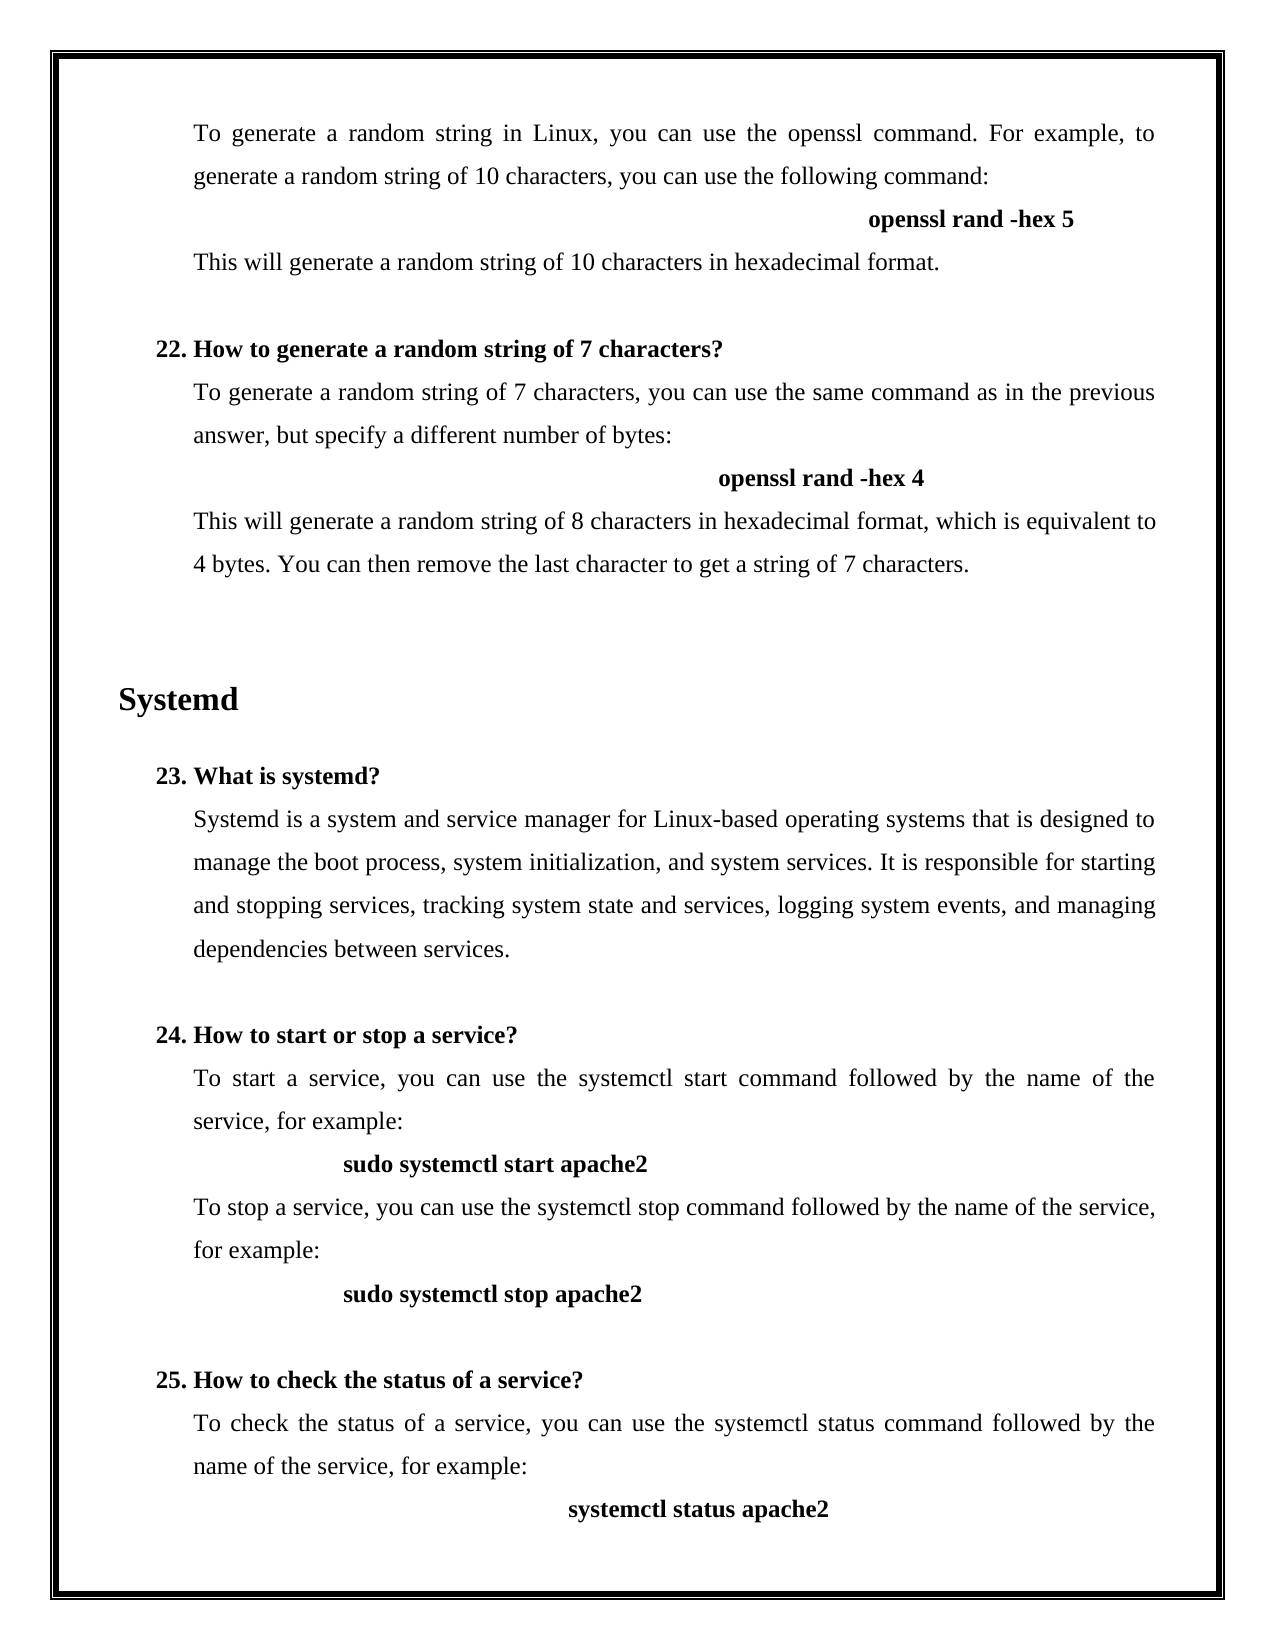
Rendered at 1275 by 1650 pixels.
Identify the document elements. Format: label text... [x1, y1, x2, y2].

text sudo systemctl stop apache2 [268, 1279, 1157, 1307]
text To generate a random string in Linux, you can use the openssl command. For example, to generate a random string of 10 characters, you can use the following command: [193, 118, 1157, 190]
text Systemd [118, 679, 1157, 717]
text systemctl status apache2 [493, 1494, 1157, 1523]
list What is systemd? [156, 761, 1157, 790]
text To check the status of a service, you can use the systemctl status command followed by the name of the service, for example: [193, 1408, 1157, 1480]
text This will generate a random string of 8 characters in hexadecimal format, which is equivalent to 4 bytes. You can then remove the last character to get a string of 7 characters. [193, 506, 1157, 578]
text Systemd is a system and service manager for Linux-based operating systems that is designed to manage the boot process, system initialization, and system services. It is responsible for starting and stopping services, tracking system state and services, logging system events, and managing dependencies between services. [193, 804, 1157, 962]
list How to generate a random string of 7 characters? [156, 334, 1157, 362]
text sudo systemctl start apache2 [268, 1149, 1157, 1178]
list How to check the status of a service? [156, 1365, 1157, 1394]
text openssl rand -hex 4 [643, 463, 1157, 492]
text This will generate a random string of 10 characters in hexadecimal format. [193, 247, 1157, 276]
text To stop a service, you can use the systemctl stop command followed by the name of the service, for example: [193, 1192, 1157, 1264]
list How to start or stop a service? [156, 1020, 1157, 1049]
text openssl rand -hex 5 [868, 204, 1157, 233]
text To generate a random string of 7 characters, you can use the same command as in the previous answer, but specify a different number of bytes: [193, 377, 1157, 449]
text To start a service, you can use the systemctl start command followed by the name of the service, for example: [193, 1063, 1157, 1135]
